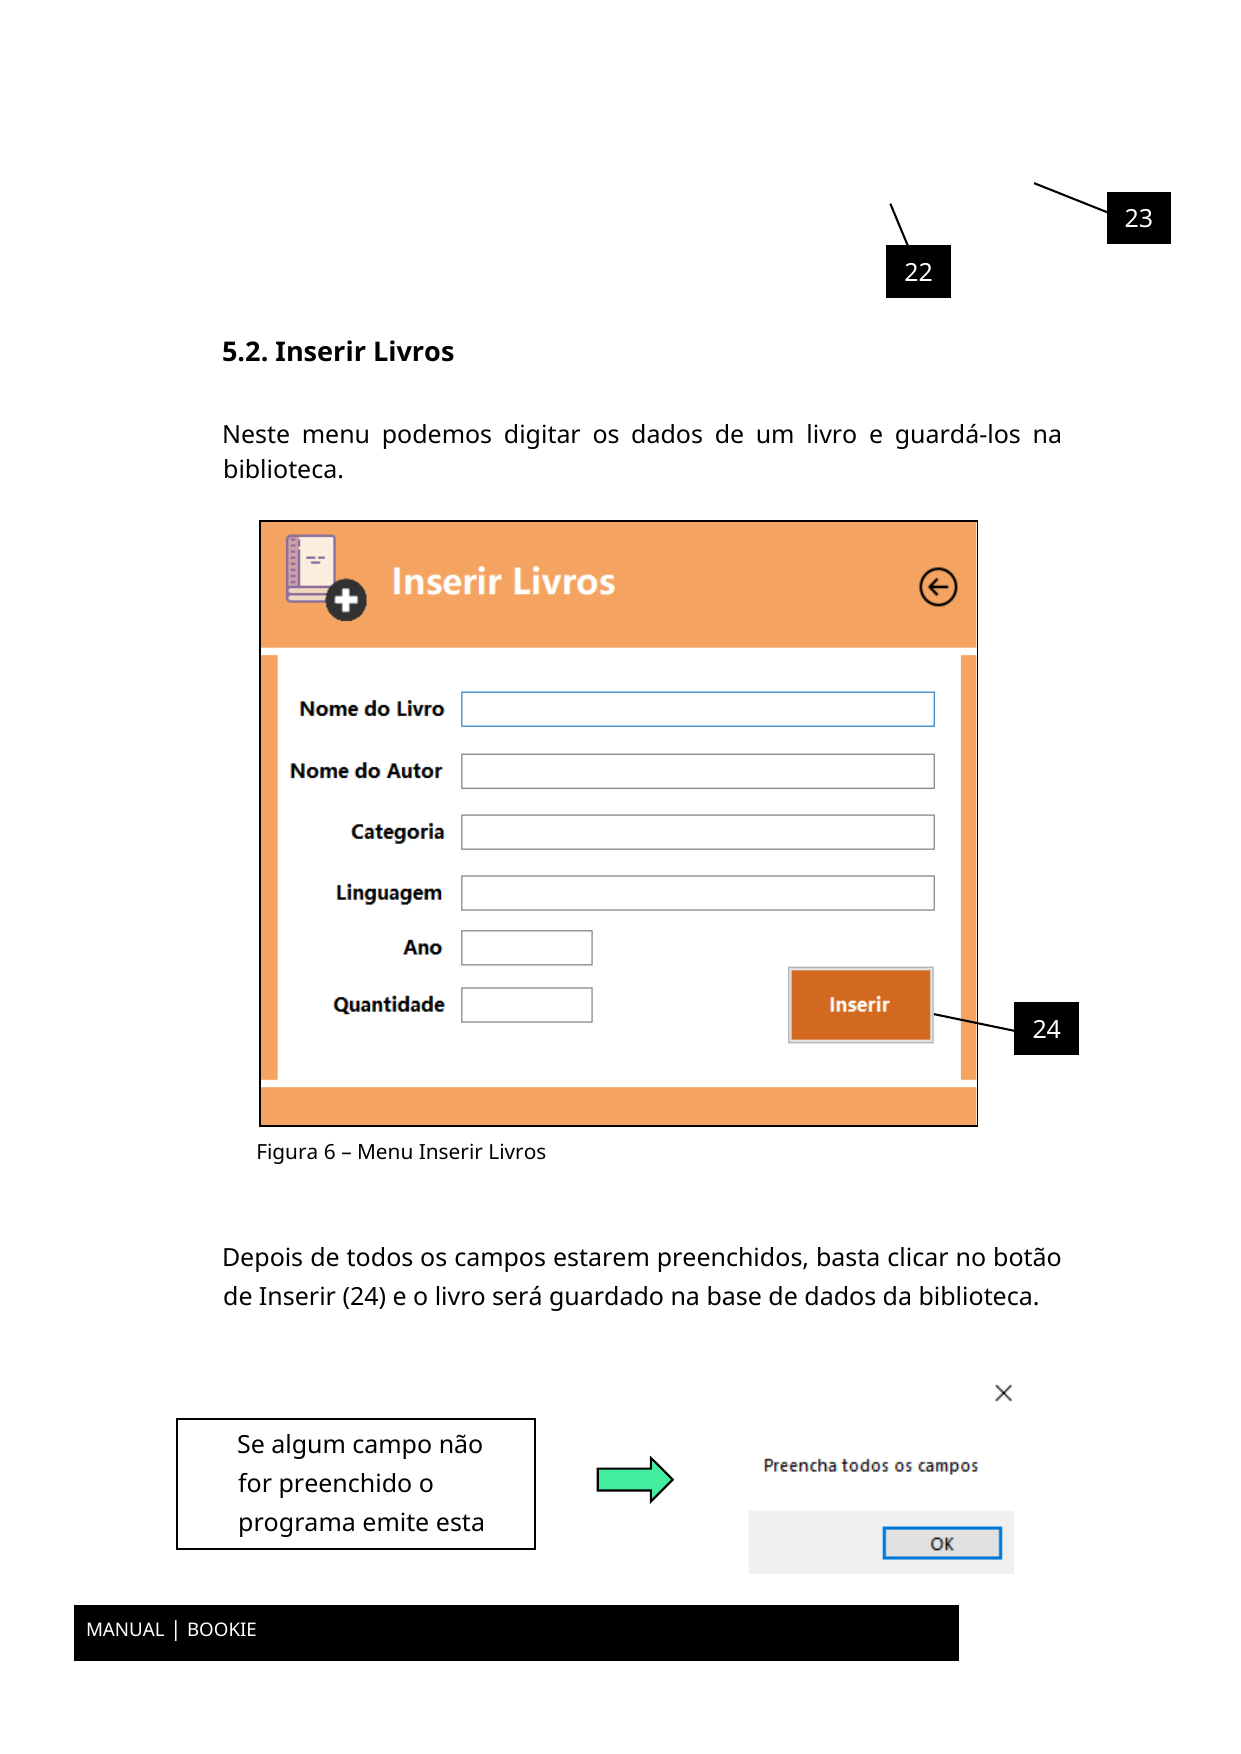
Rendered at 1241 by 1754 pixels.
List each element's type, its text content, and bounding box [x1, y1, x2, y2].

text Neste menu podemos digitar os dados de um livro e guardá-los na biblioteca. [222, 416, 1063, 485]
picture [748, 1376, 1014, 1574]
subtitle 5.2. Inserir Livros [222, 332, 1063, 369]
picture [261, 522, 977, 1125]
text Depois de todos os campos estarem preenchidos, basta clicar no botão de Inserir (24) e o livro será guardado na base de dados da biblioteca. [222, 1240, 1063, 1313]
